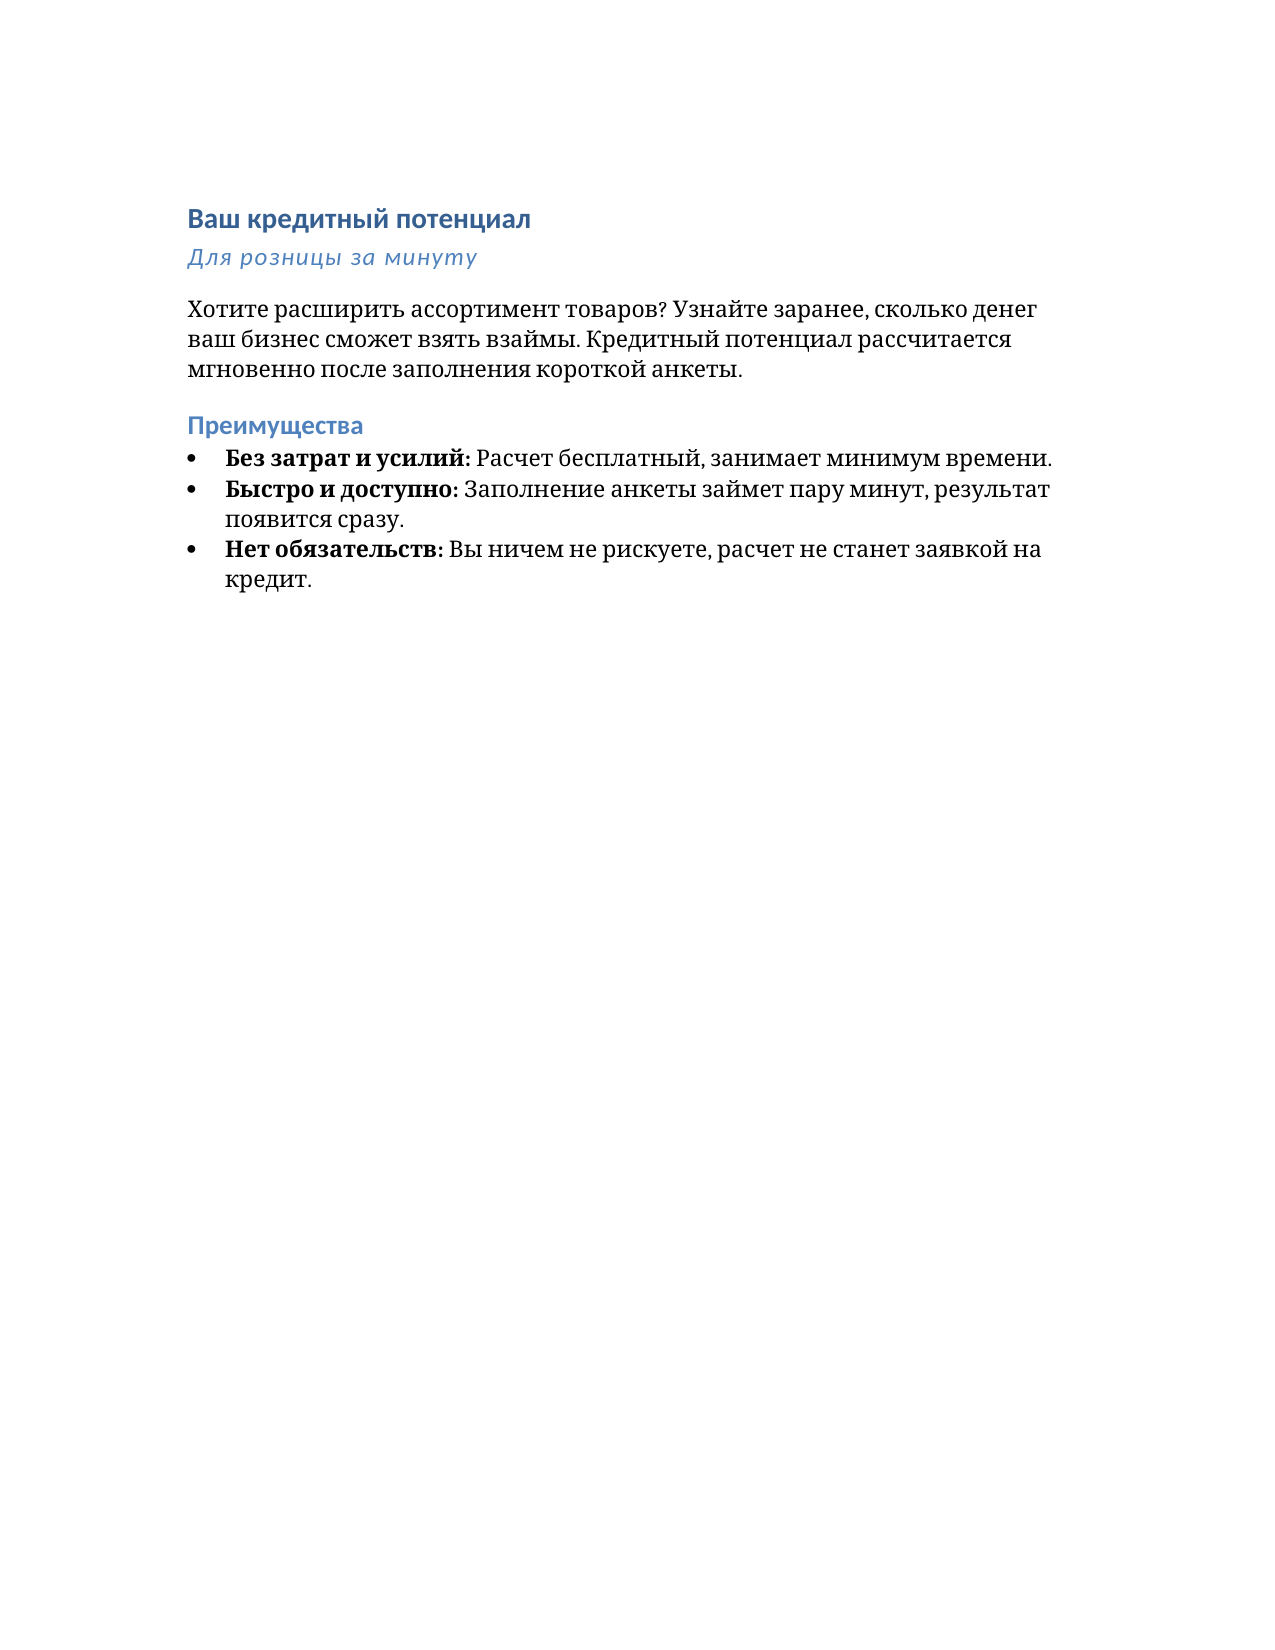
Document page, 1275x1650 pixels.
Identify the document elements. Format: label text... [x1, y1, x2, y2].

list Быстро и доступно: Заполнение анкеты займет пару минут, результат появится сразу. [187, 476, 1087, 533]
subtitle Ваш кредитный потенциал [187, 200, 1087, 236]
list Нет обязательств: Вы ничем не рискуете, расчет не станет заявкой на кредит. [187, 537, 1087, 593]
text Хотите расширить ассортимент товаров? Узнайте заранее, сколько денег ваш бизнес сможет взять взаймы. Кредитный потенциал рассчитается мгновенно после заполнения короткой анкеты. [187, 297, 1087, 383]
subtitle Для розницы за минуту [187, 241, 1087, 271]
list Без затрат и усилий: Расчет бесплатный, занимает минимум времени. [187, 446, 1087, 472]
subtitle Преимущества [187, 408, 1087, 441]
